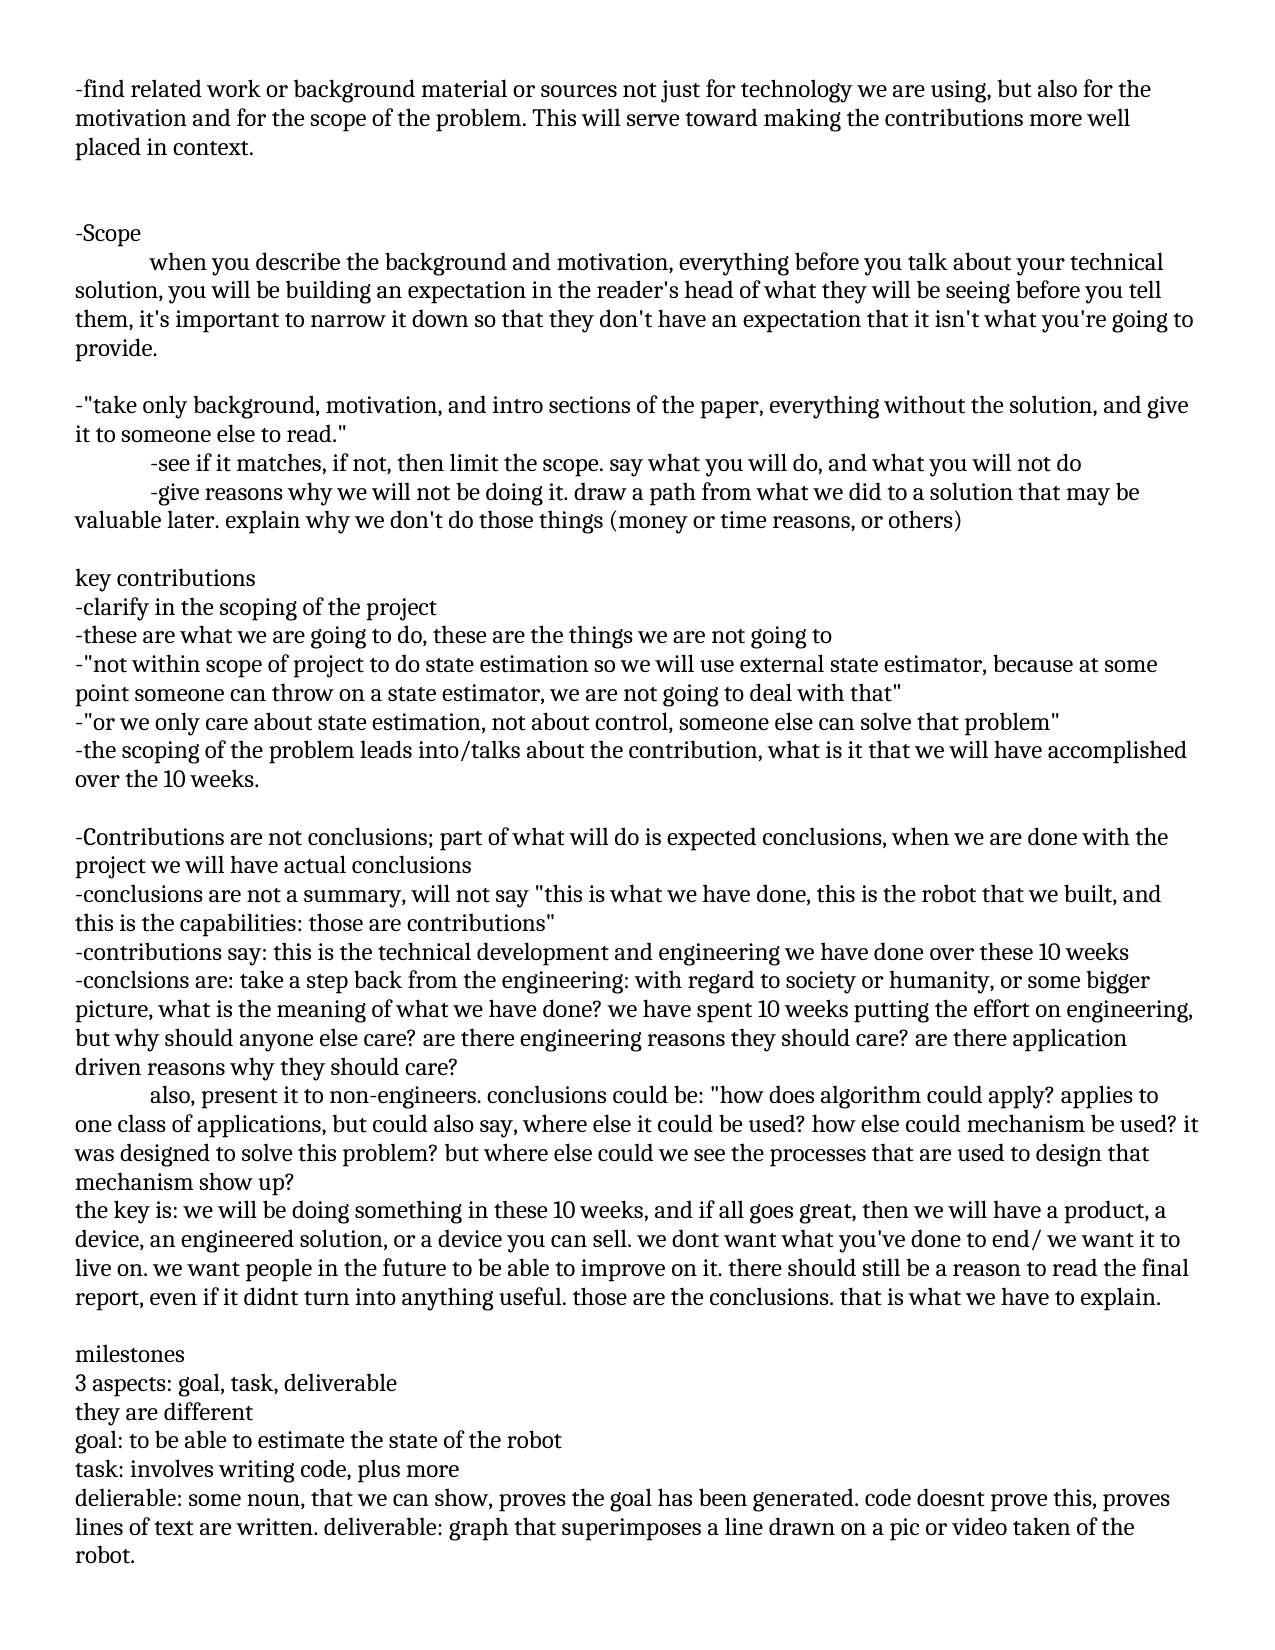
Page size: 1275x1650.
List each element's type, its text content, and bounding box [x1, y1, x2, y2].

text -conclsions are: take a step back from the engineering: with regard to society or humanity, or some bigger picture, what is the meaning of what we have done? we have spent 10 weeks putting the effort on engineering, but why should anyone else care? are there engineering reasons they should care? are there application driven reasons why they should care? [75, 966, 1200, 1081]
text -contributions say: this is the technical development and engineering we have done over these 10 weeks [75, 937, 1200, 966]
text milestones [75, 1340, 1200, 1369]
text -conclusions are not a summary, will not say "this is what we have done, this is the robot that we built, and this is the capabilities: those are contributions" [75, 880, 1200, 937]
text -Contributions are not conclusions; part of what will do is expected conclusions, when we are done with the project we will have actual conclusions [75, 822, 1200, 880]
text -these are what we are going to do, these are the things we are not going to [75, 621, 1200, 650]
text 3 aspects: goal, task, deliverable [75, 1369, 1200, 1397]
text -clarify in the scoping of the project [75, 592, 1200, 621]
text -find related work or background material or sources not just for technology we are using, but also for the motivation and for the scope of the problem. This will serve toward making the contributions more well placed in context. [75, 75, 1200, 161]
text also, present it to non-engineers. conclusions could be: "how does algorithm could apply? applies to one class of applications, but could also say, where else it could be used? how else could mechanism be used? it was designed to solve this problem? but where else could we see the processes that are used to design that mechanism show up? [75, 1081, 1200, 1196]
text task: involves writing code, plus more [75, 1455, 1200, 1484]
text -Scope [75, 219, 1200, 247]
text -"take only background, motivation, and intro sections of the paper, everything without the solution, and give it to someone else to read." [75, 391, 1200, 449]
text they are different [75, 1397, 1200, 1426]
text the key is: we will be doing something in these 10 weeks, and if all goes great, then we will have a product, a device, an engineered solution, or a device you can sell. we dont want what you've done to end/ we want it to live on. we want people in the future to be able to improve on it. there should still be a reason to read the final report, even if it didnt turn into anything useful. those are the conclusions. that is what we have to explain. [75, 1196, 1200, 1311]
text goal: to be able to estimate the state of the robot [75, 1426, 1200, 1455]
text -"not within scope of project to do state estimation so we will use external state estimator, because at some point someone can throw on a state estimator, we are not going to deal with that" [75, 650, 1200, 707]
text -"or we only care about state estimation, not about control, someone else can solve that problem" [75, 707, 1200, 736]
text -give reasons why we will not be doing it. draw a path from what we did to a solution that may be valuable later. explain why we don't do those things (money or time reasons, or others) [75, 477, 1200, 535]
text delierable: some noun, that we can show, proves the goal has been generated. code doesnt prove this, proves lines of text are written. deliverable: graph that superimposes a line drawn on a pic or video taken of the robot. [75, 1484, 1200, 1570]
text when you describe the background and motivation, everything before you talk about your technical solution, you will be building an expectation in the reader's head of what they will be seeing before you tell them, it's important to narrow it down so that they don't have an expectation that it isn't what you're going to provide. [75, 247, 1200, 362]
text -the scoping of the problem leads into/talks about the contribution, what is it that we will have accomplished over the 10 weeks. [75, 736, 1200, 794]
text key contributions [75, 564, 1200, 592]
text -see if it matches, if not, then limit the scope. say what you will do, and what you will not do [75, 449, 1200, 477]
